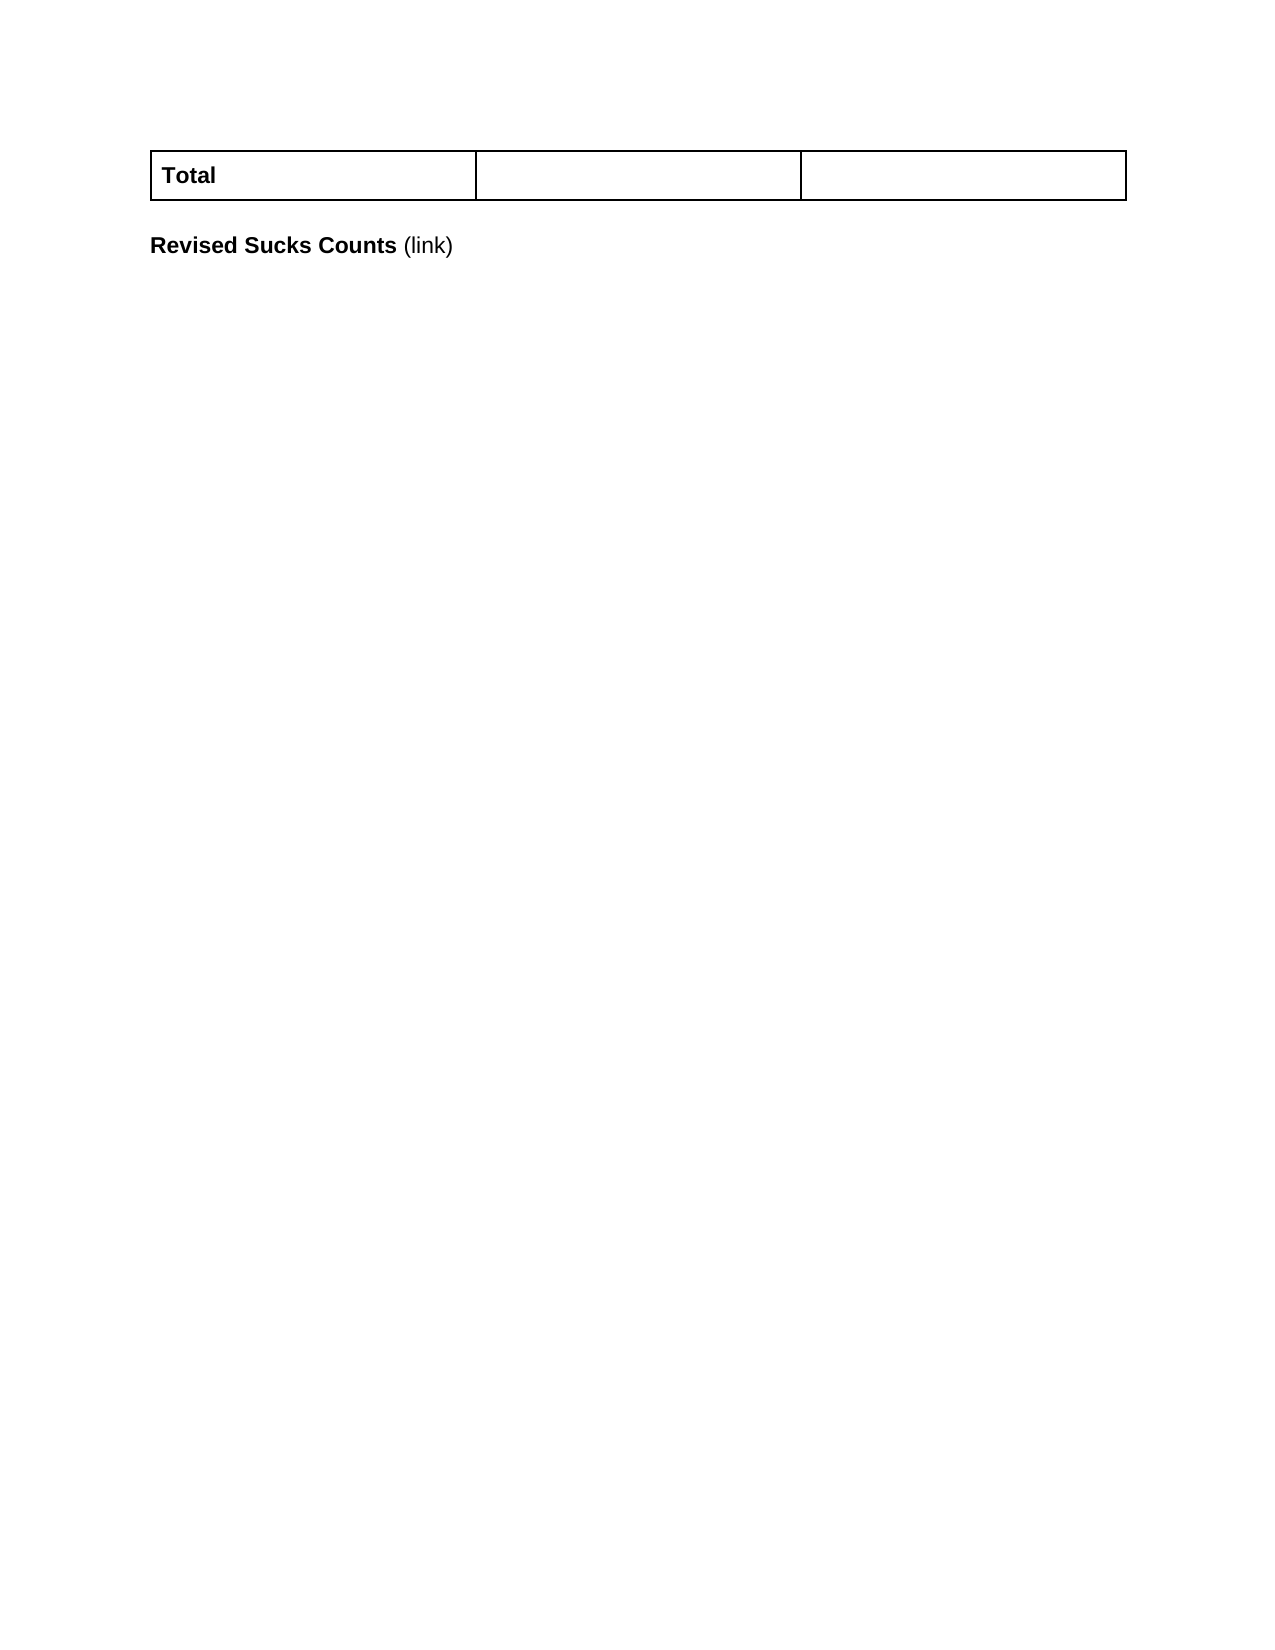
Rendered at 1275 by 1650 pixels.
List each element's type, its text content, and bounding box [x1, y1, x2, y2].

table_cell Total [152, 152, 475, 199]
table_cell [802, 152, 1125, 199]
table_cell [477, 152, 800, 199]
text Revised Sucks Counts (link) [150, 232, 1125, 258]
